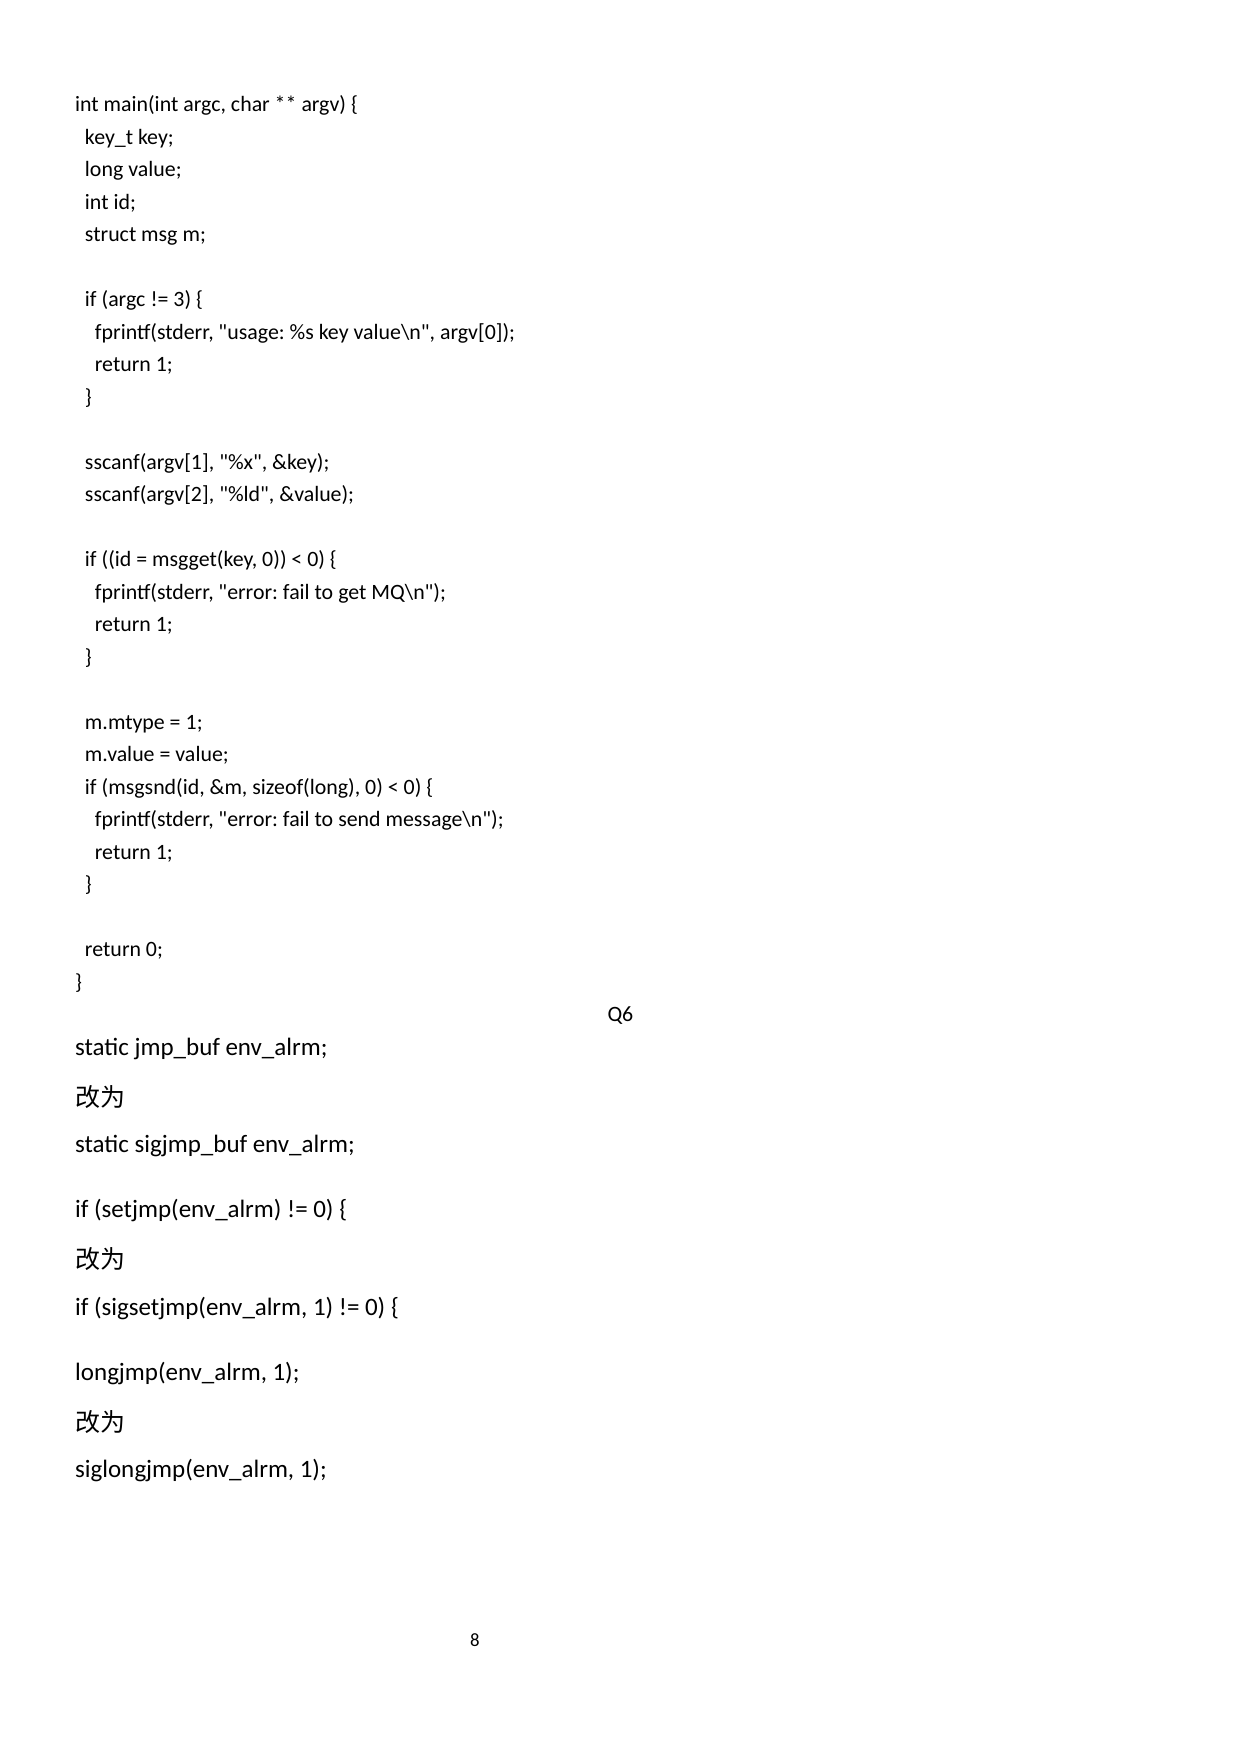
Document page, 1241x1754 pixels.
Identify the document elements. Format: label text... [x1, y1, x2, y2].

text m.value = value; [75, 738, 1165, 770]
text int main(int argc, char ** argv) { [75, 88, 1165, 120]
text if (argc != 3) { [75, 283, 1165, 315]
text int id; [75, 185, 1165, 218]
text static sigjmp_buf env_alrm; [75, 1128, 1165, 1160]
text return 1; [75, 608, 1165, 640]
text fprintf(stderr, "error: fail to send message\n"); [75, 803, 1165, 835]
text 改为 [75, 1063, 1165, 1128]
text if ((id = msgget(key, 0)) < 0) { [75, 543, 1165, 575]
text if (sigsetjmp(env_alrm, 1) != 0) { [75, 1290, 1165, 1323]
text siglongjmp(env_alrm, 1); [75, 1453, 1165, 1485]
text static jmp_buf env_alrm; [75, 1030, 1165, 1063]
text sscanf(argv[2], "%ld", &value); [75, 478, 1165, 510]
text } [75, 868, 1165, 900]
text } [75, 640, 1165, 673]
text sscanf(argv[1], "%x", &key); [75, 445, 1165, 478]
text struct msg m; [75, 218, 1165, 250]
text } [75, 380, 1165, 413]
text fprintf(stderr, "error: fail to get MQ\n"); [75, 575, 1165, 608]
text 改为 [75, 1388, 1165, 1453]
text return 0; [75, 933, 1165, 965]
text fprintf(stderr, "usage: %s key value\n", argv[0]); [75, 315, 1165, 348]
text key_t key; [75, 120, 1165, 153]
text return 1; [75, 348, 1165, 380]
text } [75, 965, 1165, 998]
text Q6 [75, 998, 1165, 1030]
text 改为 [75, 1225, 1165, 1290]
text if (setjmp(env_alrm) != 0) { [75, 1193, 1165, 1225]
text m.mtype = 1; [75, 705, 1165, 738]
text return 1; [75, 835, 1165, 868]
text longjmp(env_alrm, 1); [75, 1355, 1165, 1388]
text if (msgsnd(id, &m, sizeof(long), 0) < 0) { [75, 770, 1165, 803]
text long value; [75, 153, 1165, 185]
